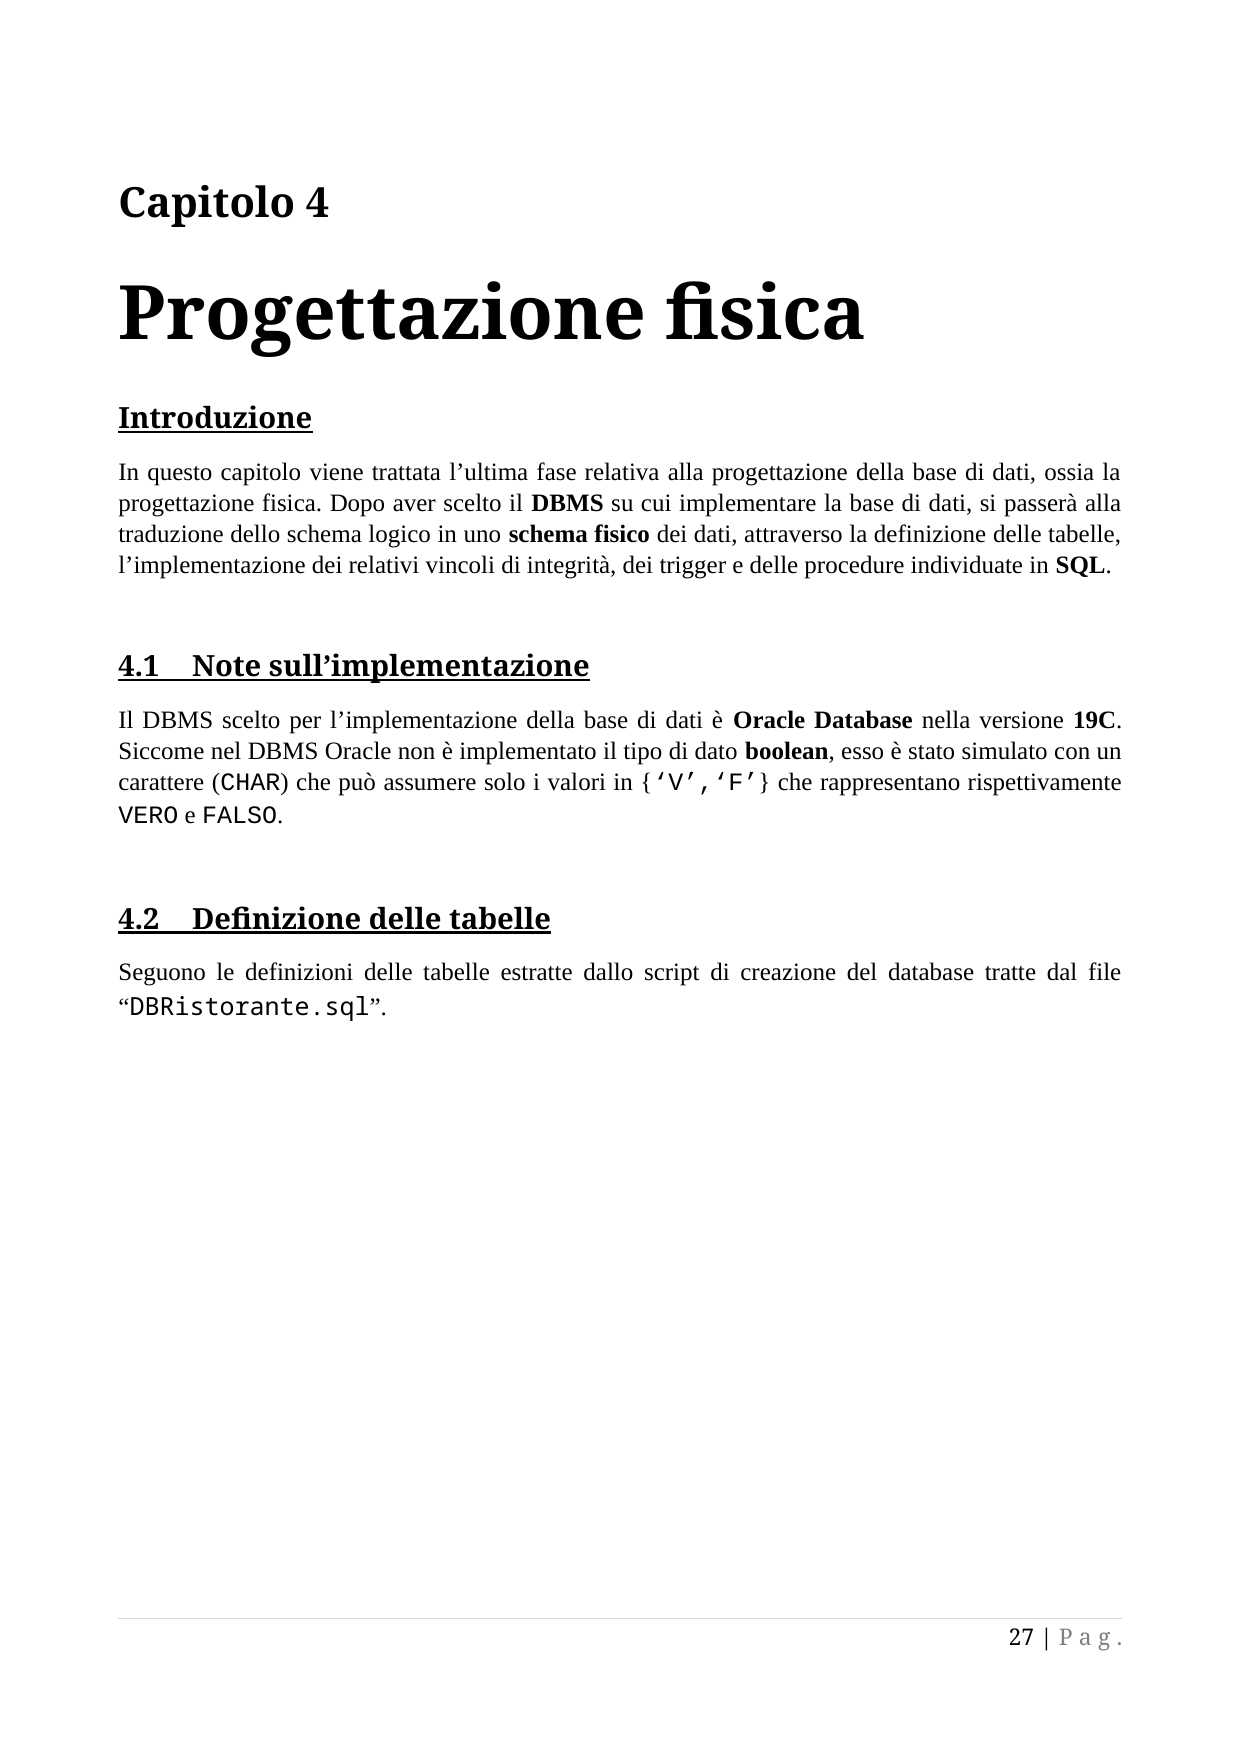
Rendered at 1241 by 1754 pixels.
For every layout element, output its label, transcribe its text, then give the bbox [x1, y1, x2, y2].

text In questo capitolo viene trattata l’ultima fase relativa alla progettazione della base di dati, ossia la progettazione fisica. Dopo aver scelto il DBMS su cui implementare la base di dati, si passerà alla traduzione dello schema logico in uno schema fisico dei dati, attraverso la definizione delle tabelle, l’implementazione dei relativi vincoli di integrità, dei trigger e delle procedure individuate in SQL. [118, 457, 1122, 579]
text Il DBMS scelto per l’implementazione della base di dati è Oracle Database nella versione 19C. Siccome nel DBMS Oracle non è implementato il tipo di dato boolean, esso è stato simulato con un carattere (CHAR) che può assumere solo i valori in {‘V’,‘F’} che rappresentano rispettivamente VERO e FALSO. [118, 705, 1122, 831]
subtitle Capitolo 4 [118, 173, 1122, 229]
text Progettazione fisica [118, 259, 1122, 391]
text 4.2 Definizione delle tabelle [118, 898, 1122, 938]
text 4.1 Note sull’implementazione [118, 646, 1122, 685]
subtitle Introduzione [118, 398, 1122, 437]
text Seguono le definizioni delle tabelle estratte dallo script di creazione del database tratte dal file “DBRistorante.sql”. [118, 957, 1122, 1023]
